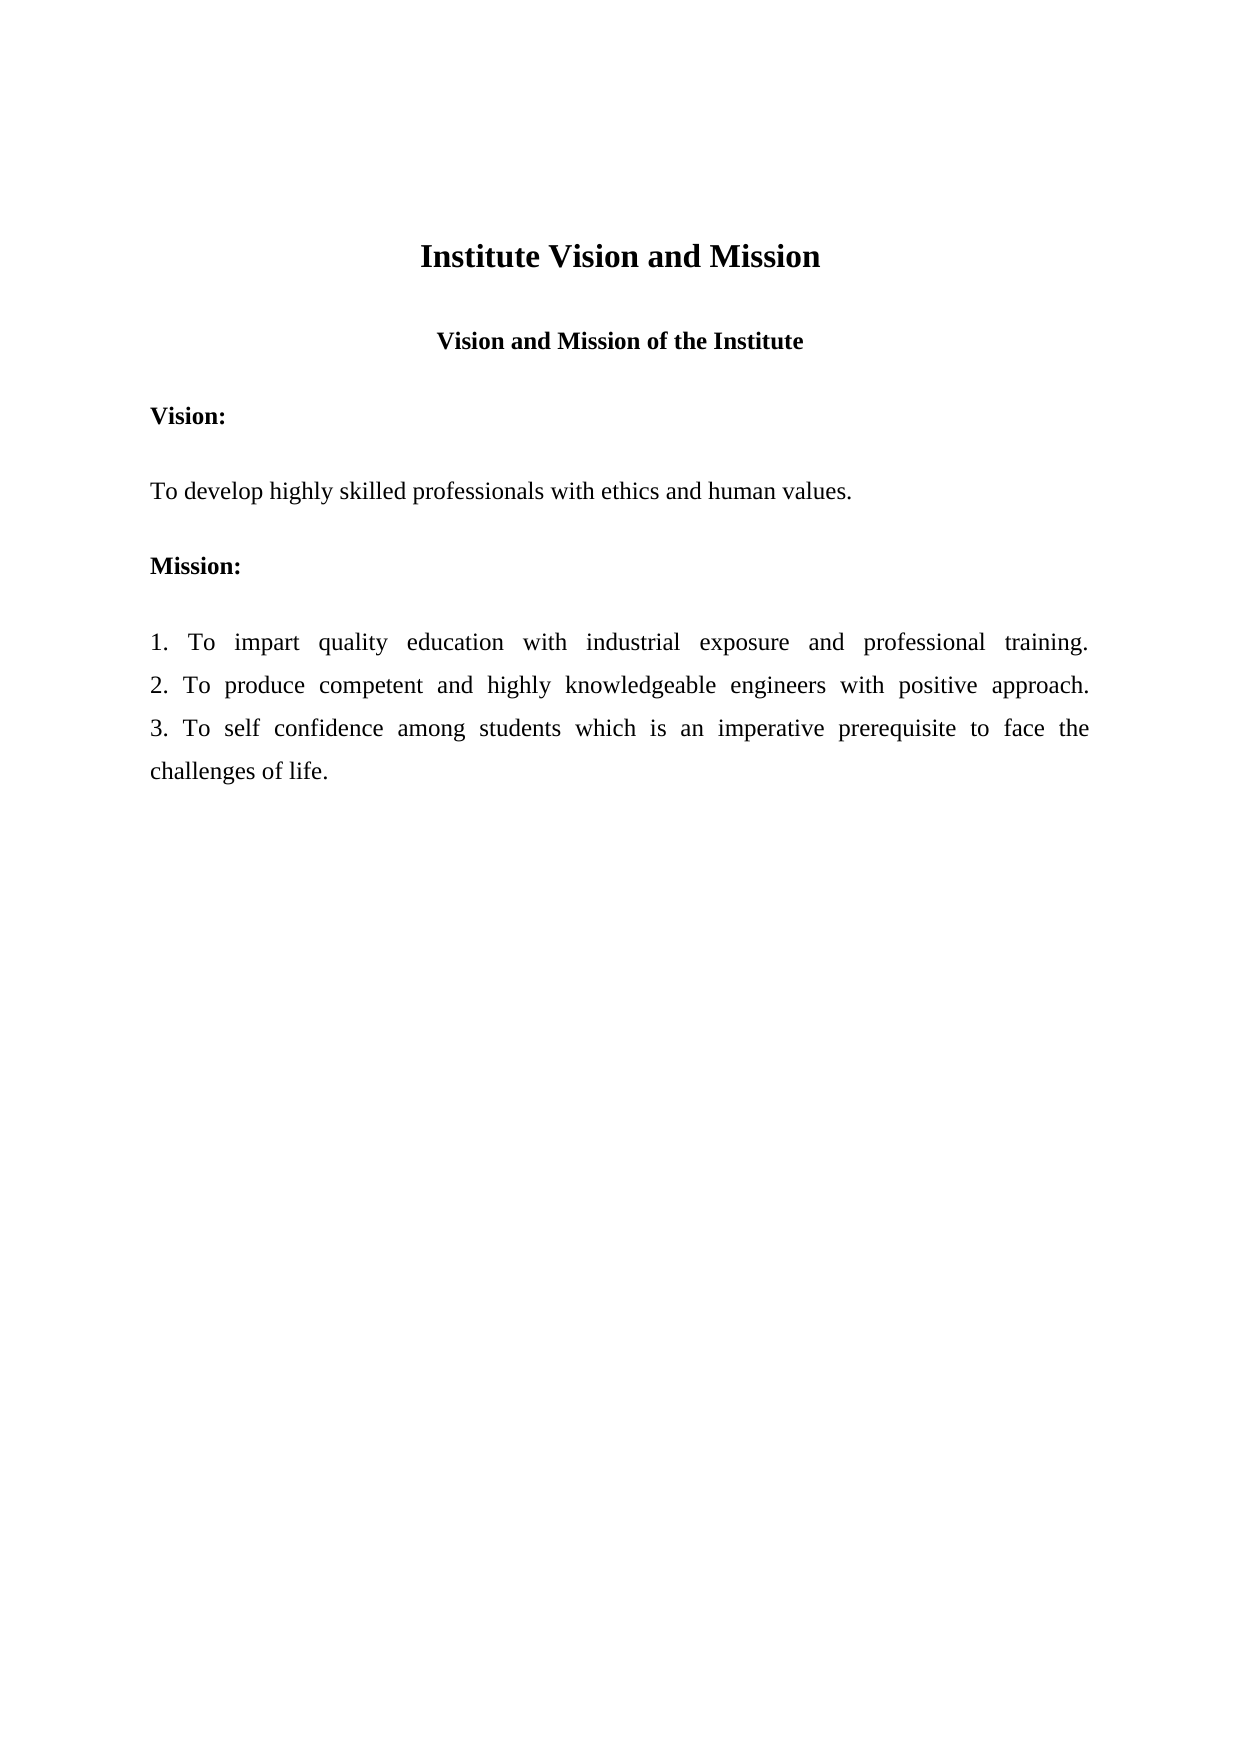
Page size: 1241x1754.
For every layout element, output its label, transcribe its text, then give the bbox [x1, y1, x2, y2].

text To develop highly skilled professionals with ethics and human values. [150, 476, 1090, 505]
text Mission: [150, 551, 1090, 580]
text Vision and Mission of the Institute [150, 326, 1090, 354]
text 1. To impart quality education with industrial exposure and professional training. 2. To produce competent and highly knowledgeable engineers with positive approach. 3. To self confidence among students which is an imperative prerequisite to face the challenges of life. [150, 627, 1090, 785]
text Vision: [150, 401, 1090, 430]
text Institute Vision and Mission [150, 236, 1090, 274]
